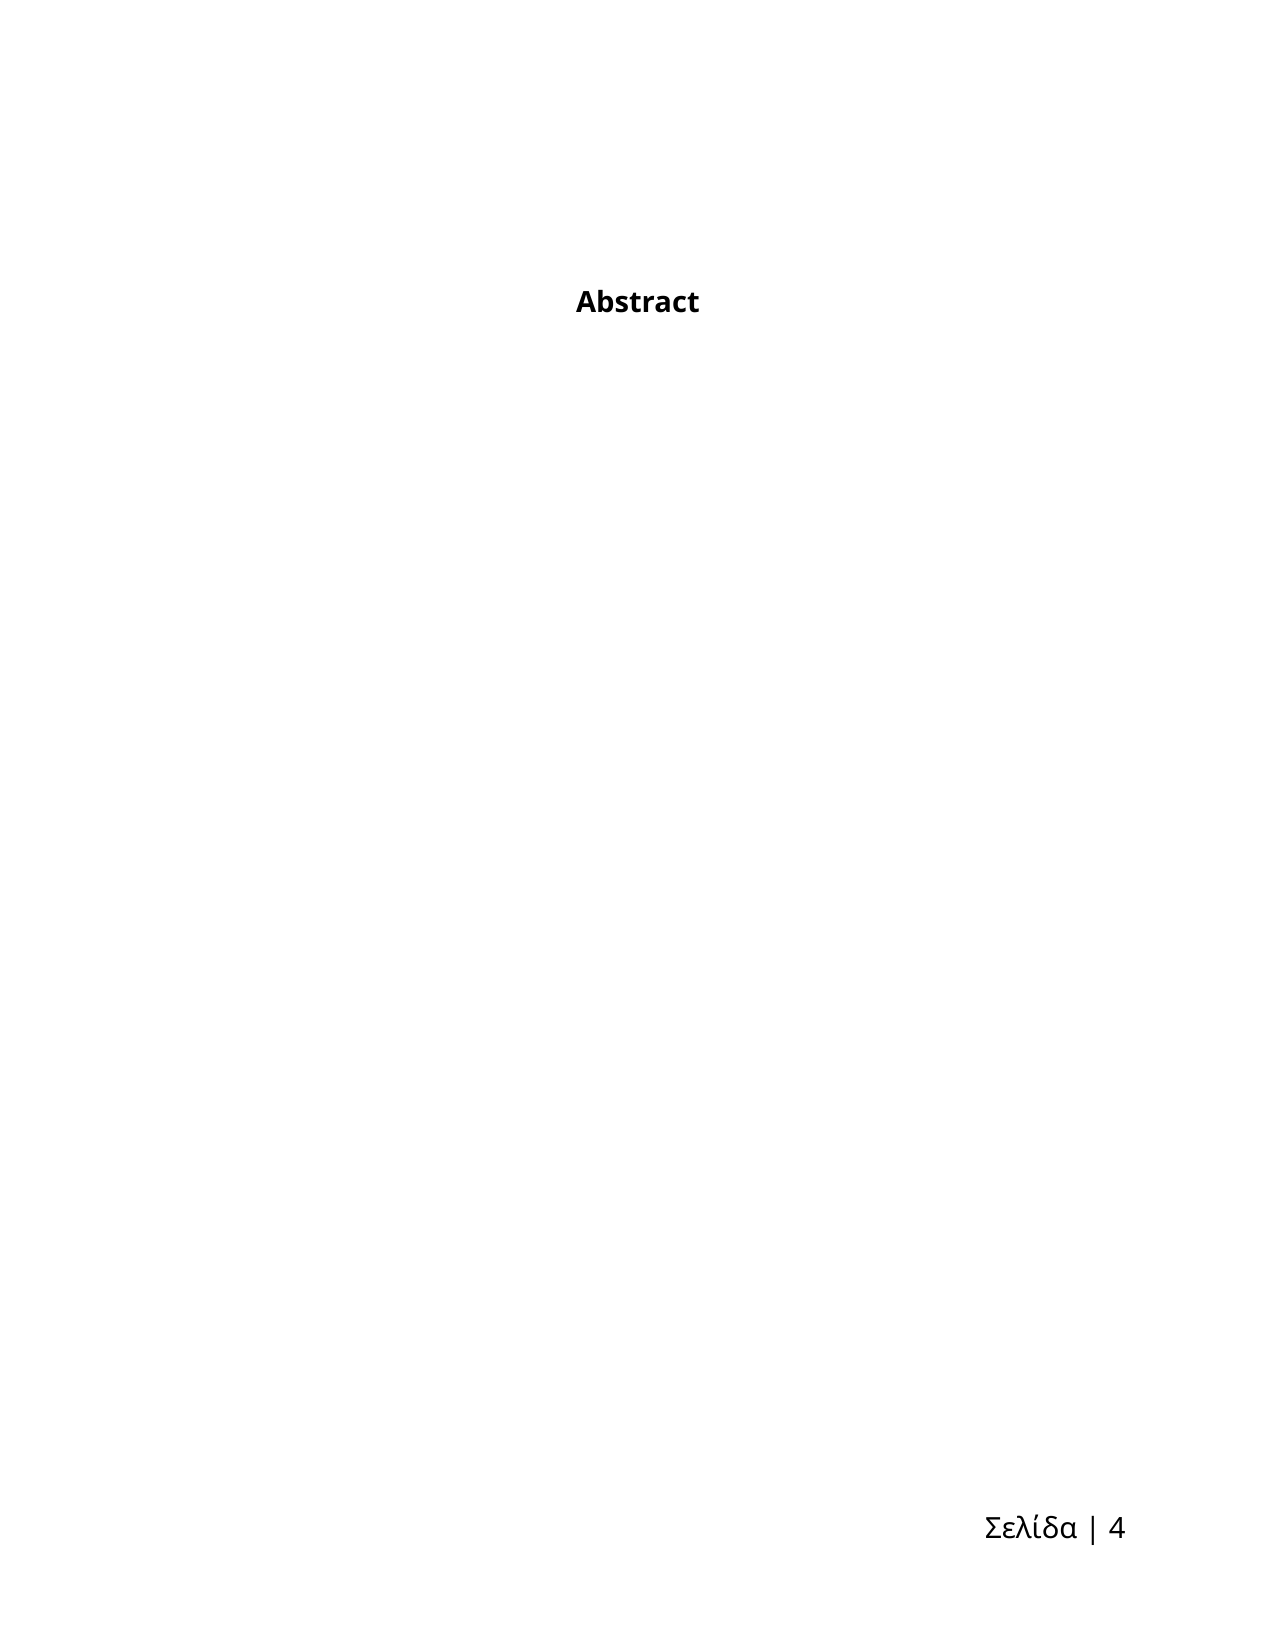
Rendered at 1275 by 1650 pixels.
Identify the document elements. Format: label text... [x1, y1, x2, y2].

text Abstract [150, 281, 1125, 321]
